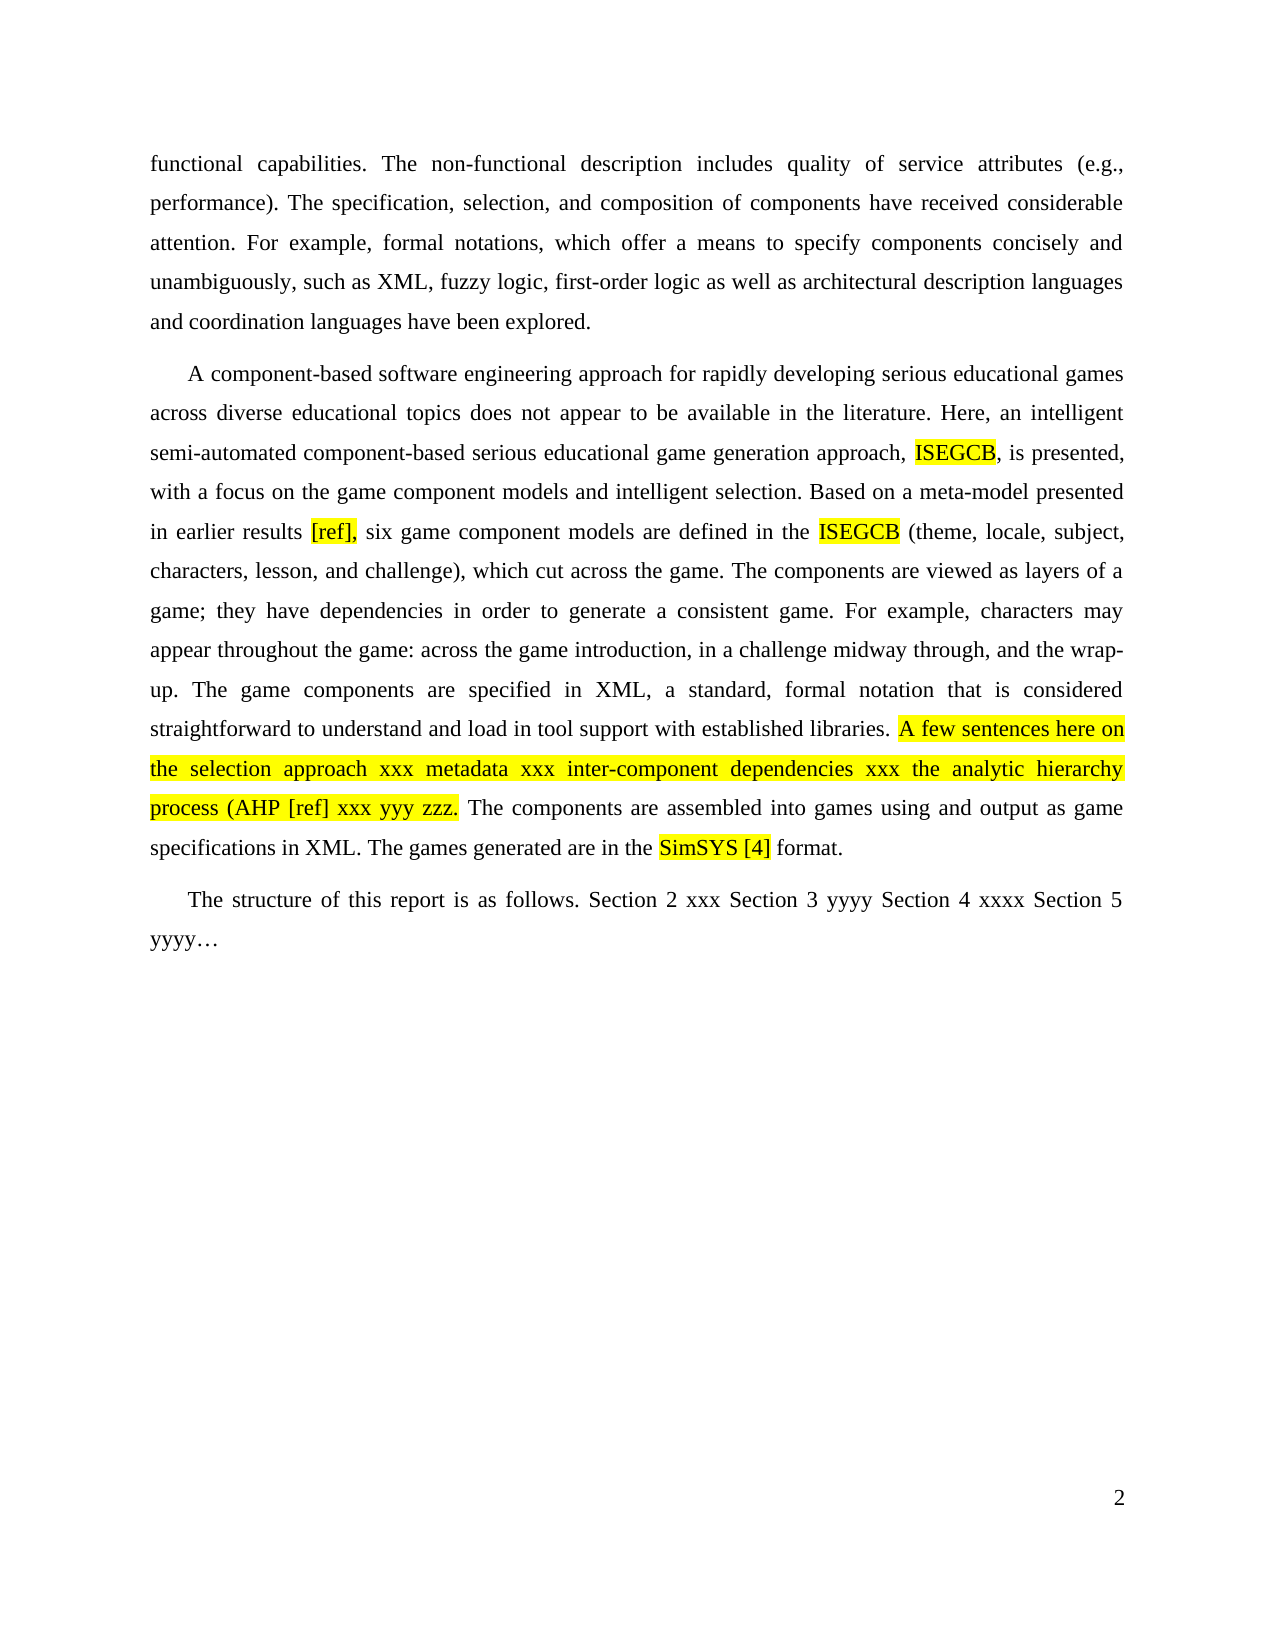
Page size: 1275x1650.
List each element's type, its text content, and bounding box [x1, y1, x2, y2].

text A component-based software engineering approach for rapidly developing serious educational games across diverse educational topics does not appear to be available in the literature. Here, an intelligent semi-automated component-based serious educational game generation approach, ISEGCB, is presented, with a focus on the game component models and intelligent selection. Based on a meta-model presented in earlier results [ref], six game component models are defined in the ISEGCB (theme, locale, subject, characters, lesson, and challenge), which cut across the game. The components are viewed as layers of a game; they have dependencies in order to generate a consistent game. For example, characters may appear throughout the game: across the game introduction, in a challenge midway through, and the wrap-up. The game components are specified in XML, a standard, formal notation that is considered straightforward to understand and load in tool support with established libraries. A few sentences here on the selection approach xxx metadata xxx inter-component dependencies xxx the analytic hierarchy process (AHP [ref] xxx yyy zzz. The components are assembled into games using and output as game specifications in XML. The games generated are in the SimSYS [4] format. [150, 781, 1125, 860]
text A component-based software engineering approach for rapidly developing serious educational games across diverse educational topics does not appear to be available in the literature. Here, an intelligent semi-automated component-based serious educational game generation approach, ISEGCB, is presented, with a focus on the game component models and intelligent selection. Based on a meta-model presented in earlier results [ref], six game component models are defined in the ISEGCB (theme, locale, subject, characters, lesson, and challenge), which cut across the game. The components are viewed as layers of a game; they have dependencies in order to generate a consistent game. For example, characters may appear throughout the game: across the game introduction, in a challenge midway through, and the wrap-up. The game components are specified in XML, a standard, formal notation that is considered straightforward to understand and load in tool support with established libraries. A few sentences here on the selection approach xxx metadata xxx inter-component dependencies xxx the analytic hierarchy process (AHP [ref] xxx yyy zzz. The components are assembled into games using and output as game specifications in XML. The games generated are in the SimSYS [4] format. [150, 360, 1125, 755]
text The structure of this report is as follows. Section 2 xxx Section 3 yyyy Section 4 xxxx Section 5 yyyy… [150, 886, 1125, 951]
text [150, 150, 1125, 334]
